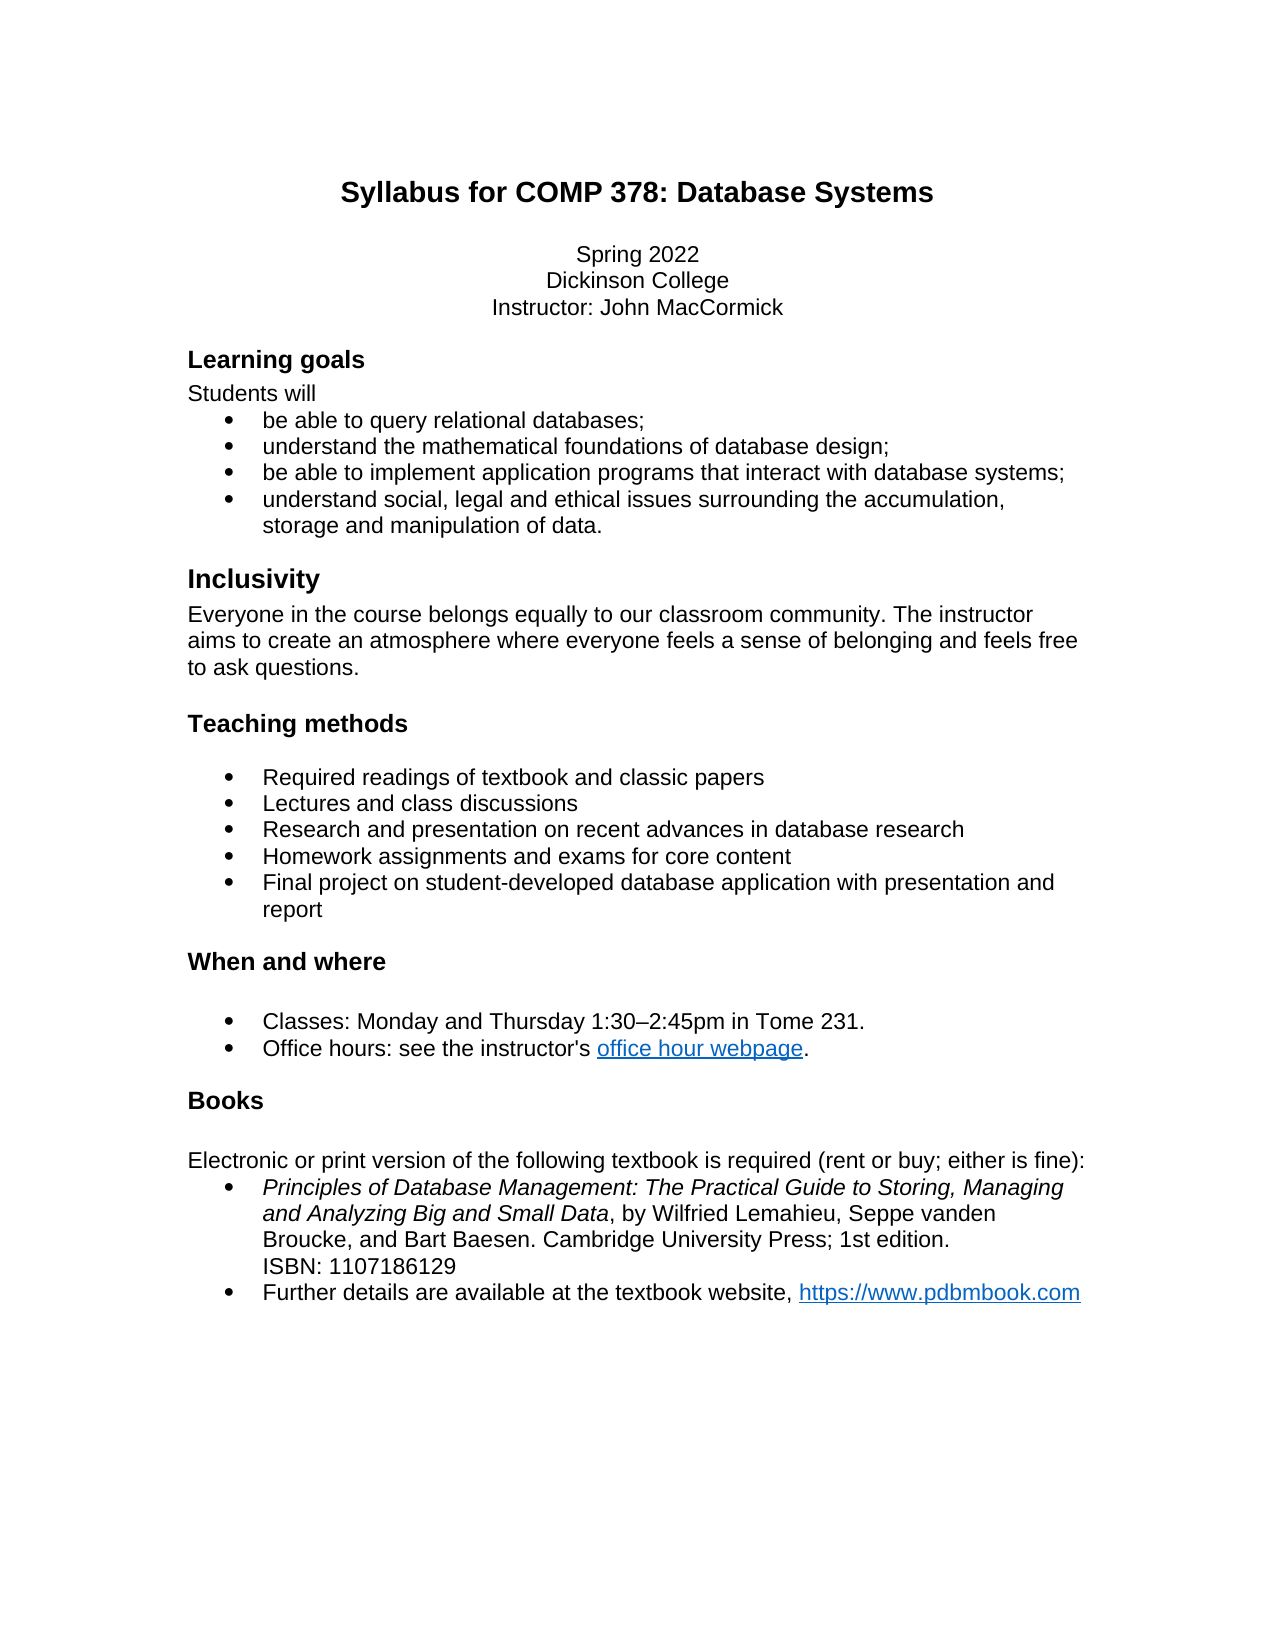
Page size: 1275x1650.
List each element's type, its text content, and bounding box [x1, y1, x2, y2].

list Teaching methods [187, 709, 1087, 737]
subtitle Learning goals [187, 345, 1087, 374]
text be able to query relational databases; [225, 407, 1087, 433]
subtitle Syllabus for COMP 378: Database Systems [187, 175, 1087, 208]
subtitle When and where [187, 947, 1087, 976]
subtitle Inclusivity [187, 563, 1087, 594]
list Required readings of textbook and classic papers [225, 764, 1087, 790]
text Students will [187, 380, 1087, 407]
list Lectures and class discussions [225, 790, 1087, 816]
text understand social, legal and ethical issues surrounding the accumulation, storage and manipulation of data. [225, 486, 1087, 538]
text understand the mathematical foundations of database design; [225, 433, 1087, 459]
text Everyone in the course belongs equally to our classroom community. The instructor aims to create an atmosphere where everyone feels a sense of belonging and feels free to ask questions. [187, 601, 1087, 680]
text Instructor: John MacCormick [187, 294, 1087, 320]
subtitle Books [187, 1086, 1087, 1115]
list Classes: Monday and Thursday 1:30–2:45pm in Tome 231. [225, 1008, 1087, 1034]
list Research and presentation on recent advances in database research [225, 816, 1087, 843]
list Final project on student-developed database application with presentation and report [225, 869, 1087, 922]
list Further details are available at the textbook website, https://www.pdbmbook.com [225, 1279, 1087, 1305]
list Office hours: see the instructor's office hour webpage. [225, 1034, 1087, 1061]
list Homework assignments and exams for core content [225, 843, 1087, 869]
text be able to implement application programs that interact with database systems; [225, 459, 1087, 486]
list Principles of Database Management: The Practical Guide to Storing, Managing and Analyzing Big and Small Data, by Wilfried Lemahieu, Seppe vanden Broucke, and Bart Baesen. Cambridge University Press; 1st edition. ISBN: 1107186129 [225, 1174, 1087, 1279]
text Spring 2022 [187, 241, 1087, 267]
text Electronic or print version of the following textbook is required (rent or buy; either is fine): [187, 1147, 1087, 1174]
